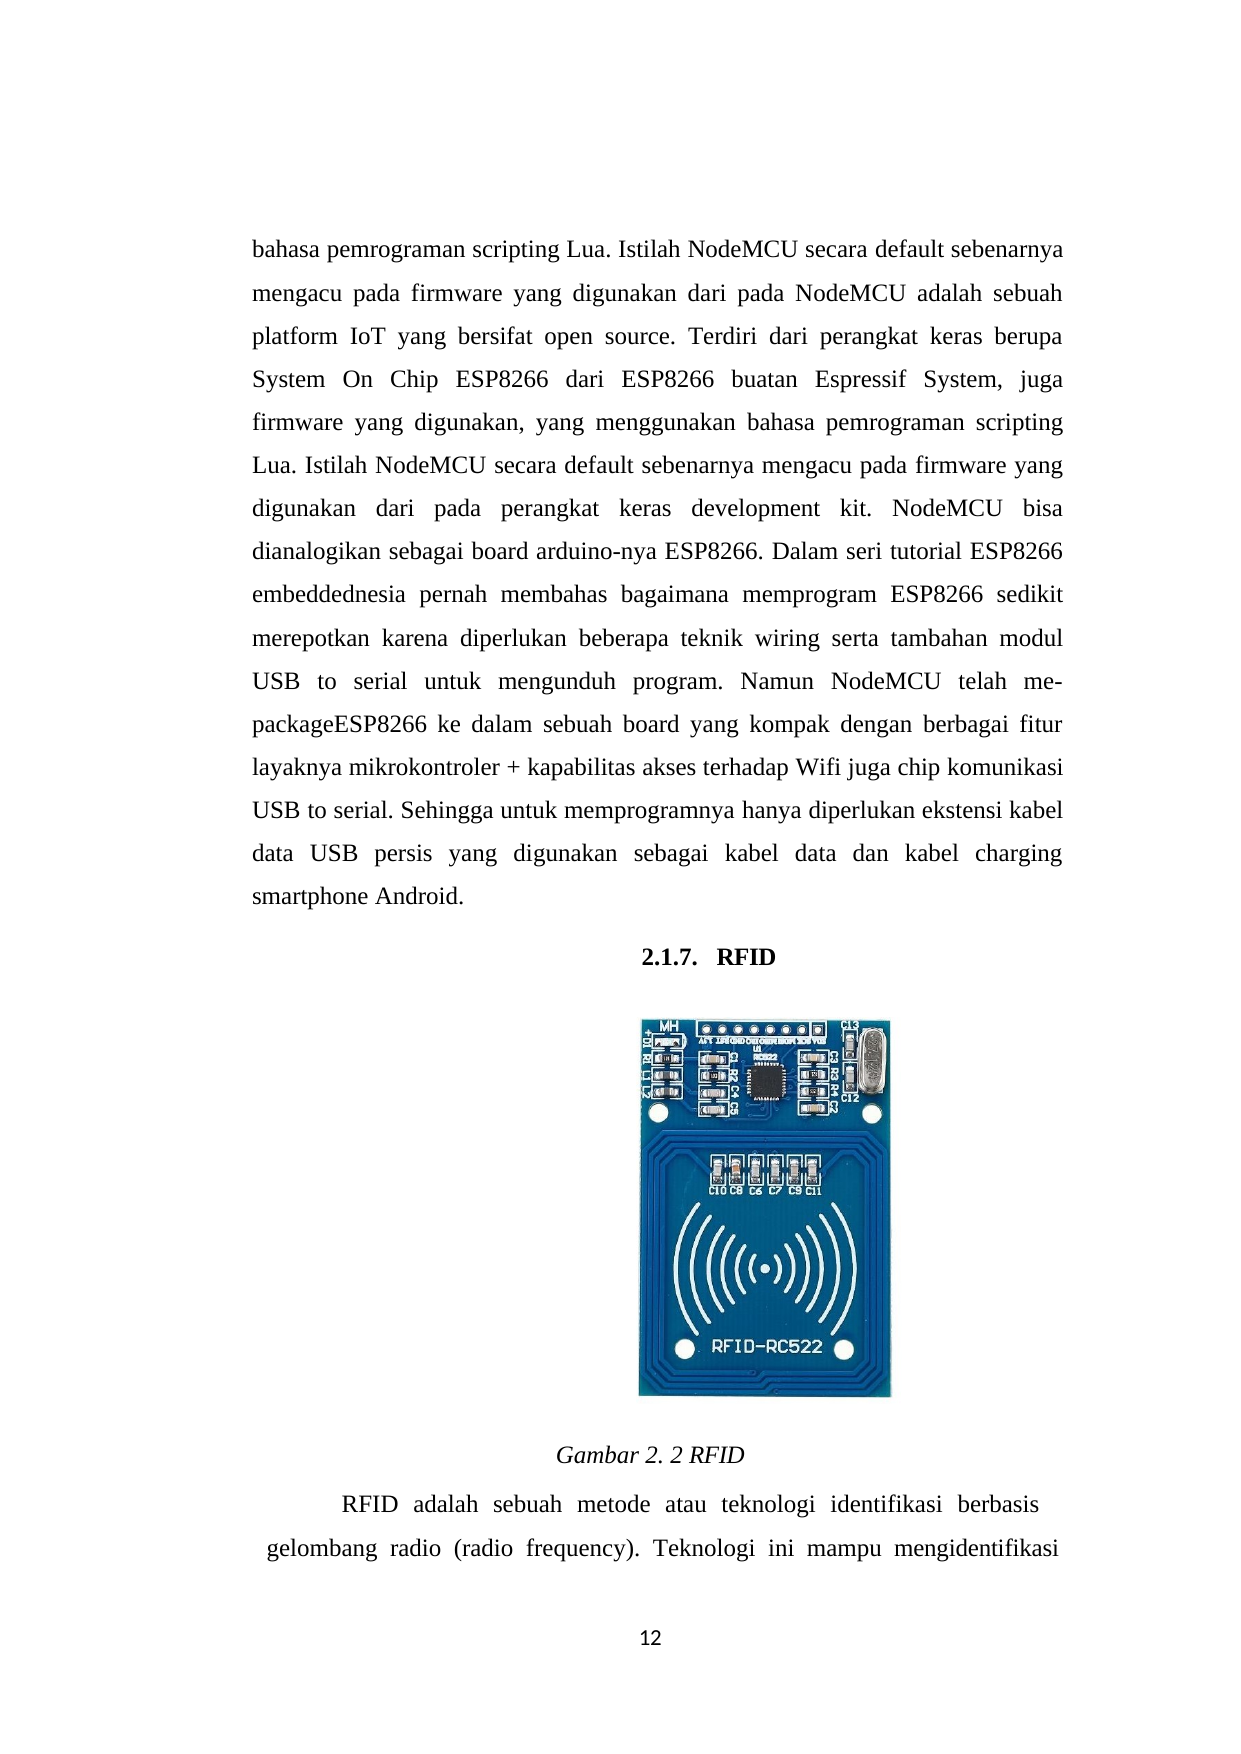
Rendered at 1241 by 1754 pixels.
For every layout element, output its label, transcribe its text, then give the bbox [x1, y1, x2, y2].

text Gambar 2. 2 RFID [175, 1440, 1126, 1468]
text bahasa pemrograman scripting Lua. Istilah NodeMCU secara default sebenarnya mengacu pada firmware yang digunakan dari pada NodeMCU adalah sebuah platform IoT yang bersifat open source. Terdiri dari perangkat keras berupa System On Chip ESP8266 dari ESP8266 buatan Espressif System, juga firmware yang digunakan, yang menggunakan bahasa pemrograman scripting Lua. Istilah NodeMCU secara default sebenarnya mengacu pada firmware yang digunakan dari pada perangkat keras development kit. NodeMCU bisa dianalogikan sebagai board arduino-nya ESP8266. Dalam seri tutorial ESP8266 embeddednesia pernah membahas bagaimana memprogram ESP8266 sedikit merepotkan karena diperlukan beberapa teknik wiring serta tambahan modul USB to serial untuk mengunduh program. Namun NodeMCU telah me- packageESP8266 ke dalam sebuah board yang kompak dengan berbagai fitur layaknya mikrokontroler + kapabilitas akses terhadap Wifi juga chip komunikasi USB to serial. Sehingga untuk memprogramnya hanya diperlukan ekstensi kabel data USB persis yang digunakan sebagai kabel data dan kabel charging smartphone Android. [252, 234, 1063, 910]
subtitle RFID [251, 942, 1167, 970]
picture [636, 1017, 902, 1404]
text RFID adalah sebuah metode atau teknologi identifikasi berbasis gelombang radio (radio frequency). Teknologi ini mampu mengidentifikasi [266, 1489, 1063, 1561]
